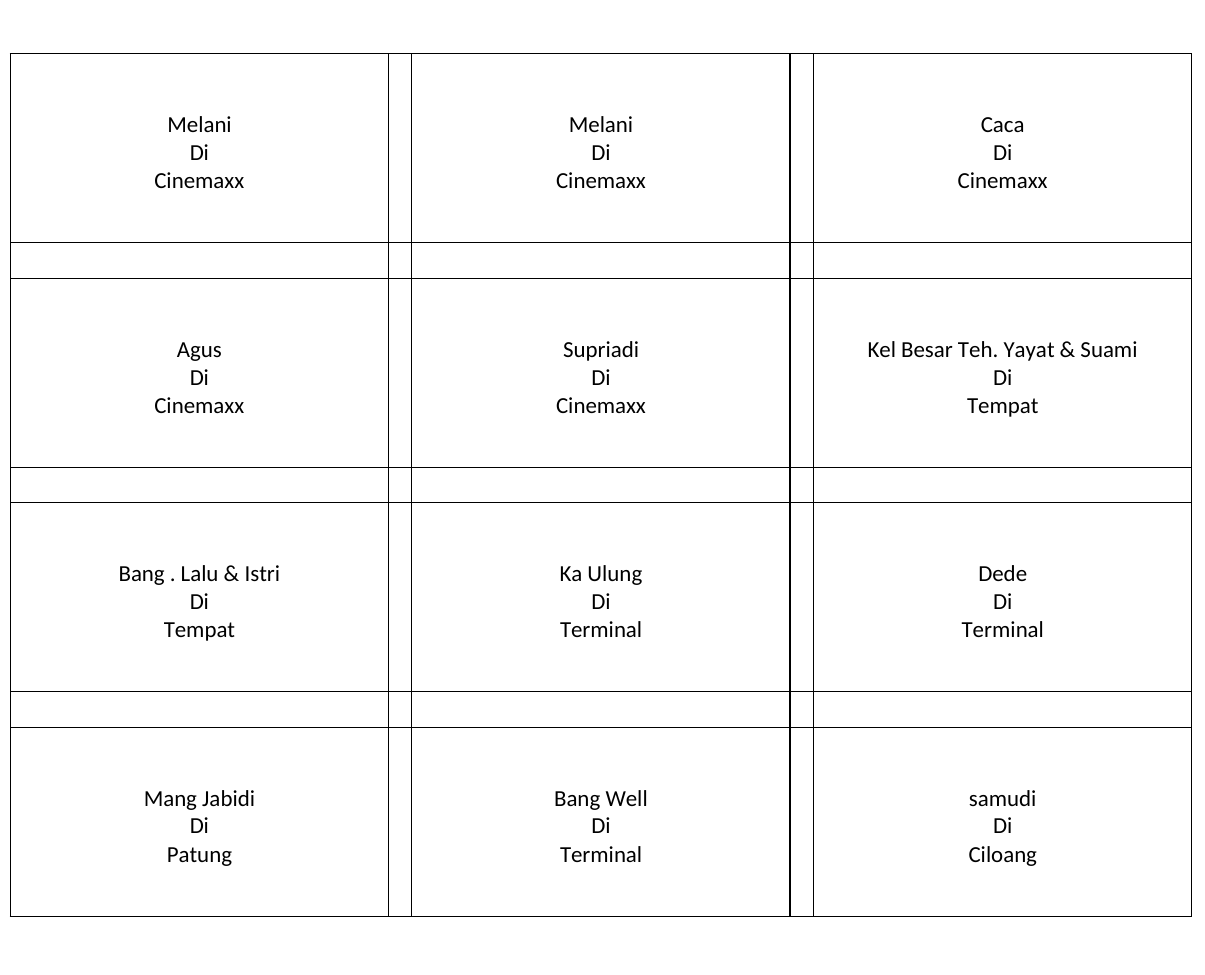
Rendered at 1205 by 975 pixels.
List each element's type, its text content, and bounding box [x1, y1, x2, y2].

table_header Melani Di Cinemaxx [11, 54, 388, 242]
table_cell [791, 728, 813, 916]
table_cell [791, 692, 813, 727]
table_cell [412, 243, 789, 278]
table_cell Dede Di Terminal [814, 503, 1191, 691]
table_cell [814, 692, 1191, 727]
table_cell [791, 503, 813, 691]
table_cell Kel Besar Teh. Yayat & Suami Di Tempat [814, 279, 1191, 467]
table_cell [791, 279, 813, 467]
table_cell Mang Jabidi Di Patung [11, 728, 388, 916]
table_cell [389, 503, 411, 691]
table_cell [412, 468, 789, 502]
table_cell [791, 243, 813, 278]
table_cell [11, 243, 388, 278]
table_cell [11, 692, 388, 727]
table_cell [791, 468, 813, 502]
table_cell Ka Ulung Di Terminal [412, 503, 789, 691]
table_cell samudi Di Ciloang [814, 728, 1191, 916]
table_cell Supriadi Di Cinemaxx [412, 279, 789, 467]
table_header [791, 54, 813, 242]
table_cell Bang . Lalu & Istri Di Tempat [11, 503, 388, 691]
table_cell [412, 692, 789, 727]
table_cell [389, 279, 411, 467]
table_cell [814, 243, 1191, 278]
table_cell [814, 468, 1191, 502]
table_header [389, 54, 411, 242]
table_header Melani Di Cinemaxx [412, 54, 789, 242]
table_cell [389, 728, 411, 916]
table_cell [389, 468, 411, 502]
table_cell [11, 468, 388, 502]
table_cell [389, 692, 411, 727]
table_cell Bang Well Di Terminal [412, 728, 789, 916]
table_cell Agus Di Cinemaxx [11, 279, 388, 467]
table_header Caca Di Cinemaxx [814, 54, 1191, 242]
table_cell [389, 243, 411, 278]
